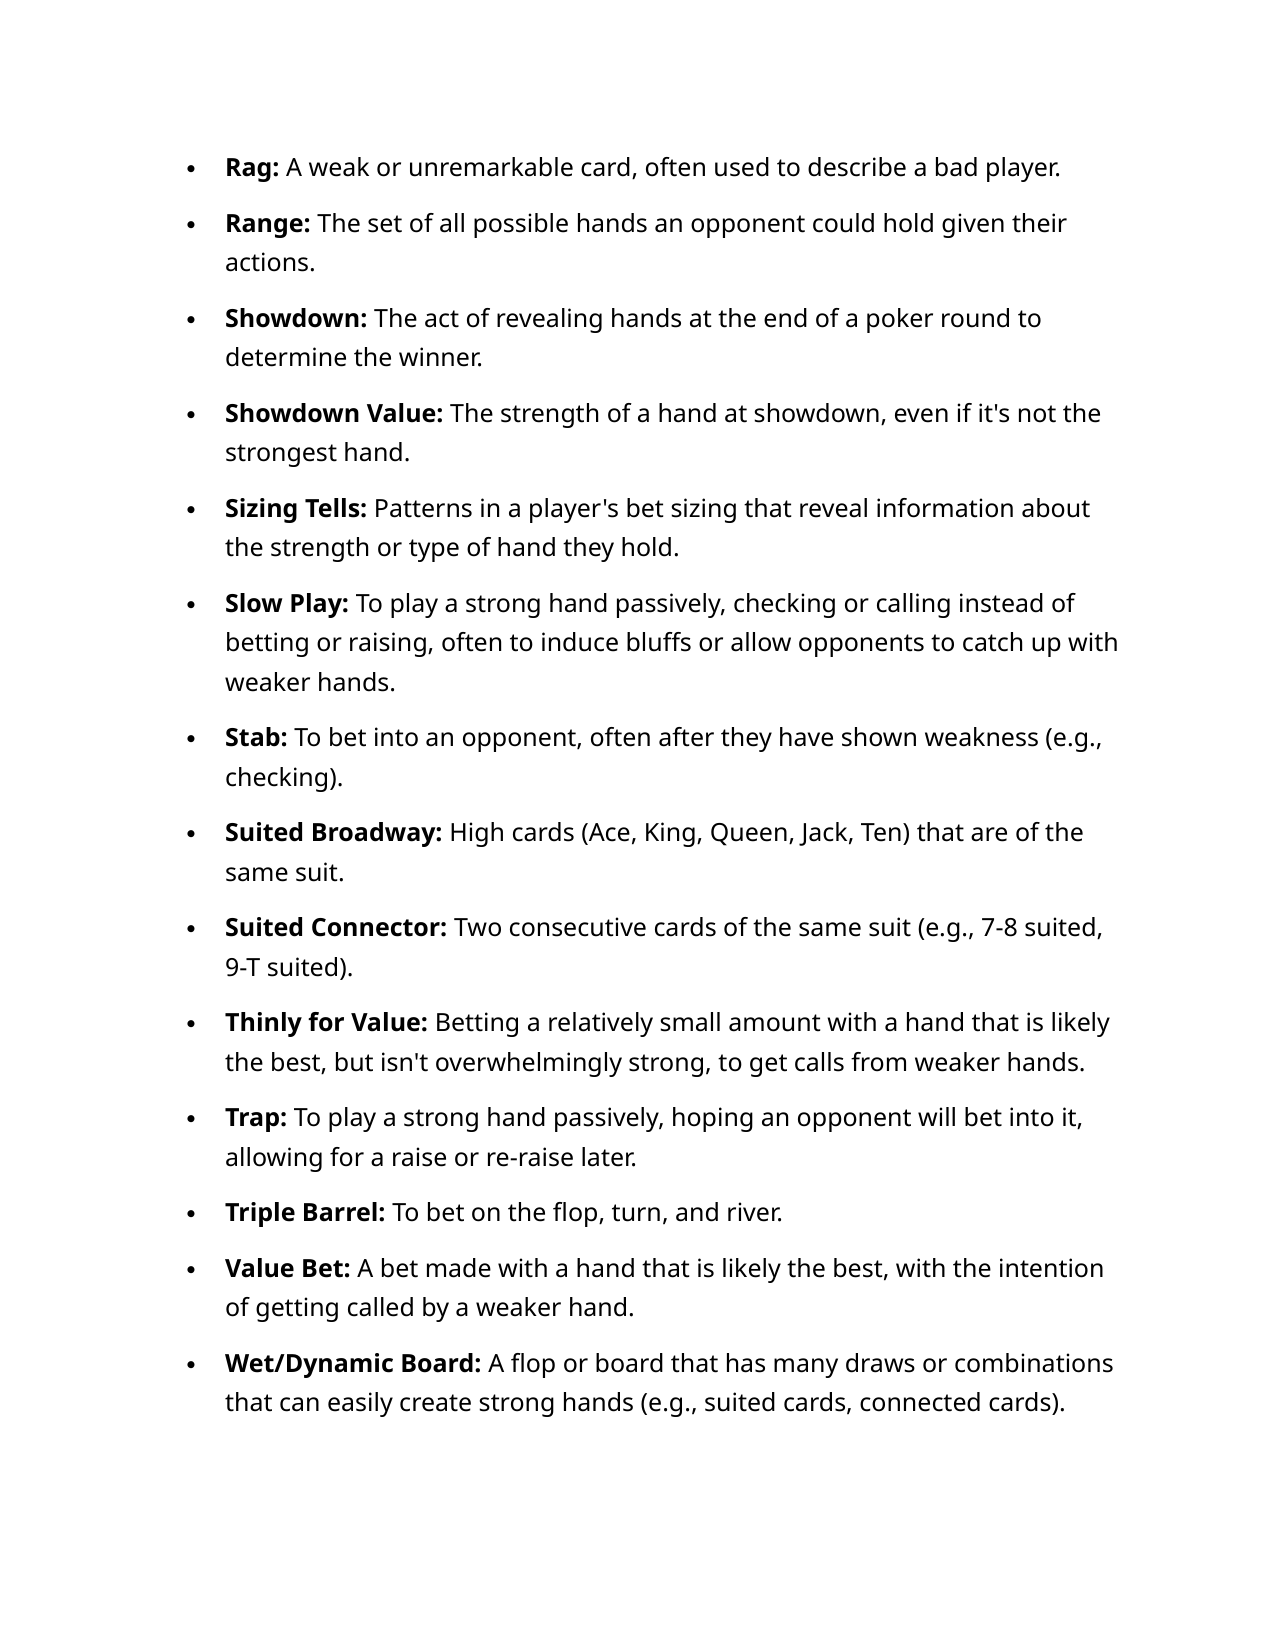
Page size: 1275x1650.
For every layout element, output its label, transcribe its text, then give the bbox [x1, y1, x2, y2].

list Value Bet: A bet made with a hand that is likely the best, with the intention of getting called by a weaker hand. [187, 1251, 1125, 1324]
list Slow Play: To play a strong hand passively, checking or calling instead of betting or raising, often to induce bluffs or allow opponents to catch up with weaker hands. [187, 586, 1125, 698]
list Range: The set of all possible hands an opponent could hold given their actions. [187, 206, 1125, 279]
list Thinly for Value: Betting a relatively small amount with a hand that is likely the best, but isn't overwhelmingly strong, to get calls from weaker hands. [187, 1005, 1125, 1078]
list Stab: To bet into an opponent, often after they have shown weakness (e.g., checking). [187, 720, 1125, 793]
list Showdown Value: The strength of a hand at showdown, even if it's not the strongest hand. [187, 396, 1125, 469]
list Wet/Dynamic Board: A flop or board that has many draws or combinations that can easily create strong hands (e.g., suited cards, connected cards). [187, 1346, 1125, 1419]
list Triple Barrel: To bet on the flop, turn, and river. [187, 1195, 1125, 1229]
list Sizing Tells: Patterns in a player's bet sizing that reveal information about the strength or type of hand they hold. [187, 491, 1125, 564]
list Trap: To play a strong hand passively, hoping an opponent will bet into it, allowing for a raise or re-raise later. [187, 1100, 1125, 1173]
list Showdown: The act of revealing hands at the end of a poker round to determine the winner. [187, 301, 1125, 374]
list Suited Broadway: High cards (Ace, King, Queen, Jack, Ten) that are of the same suit. [187, 815, 1125, 888]
list Suited Connector: Two consecutive cards of the same suit (e.g., 7-8 suited, 9-T suited). [187, 910, 1125, 983]
list Rag: A weak or unremarkable card, often used to describe a bad player. [187, 150, 1125, 184]
